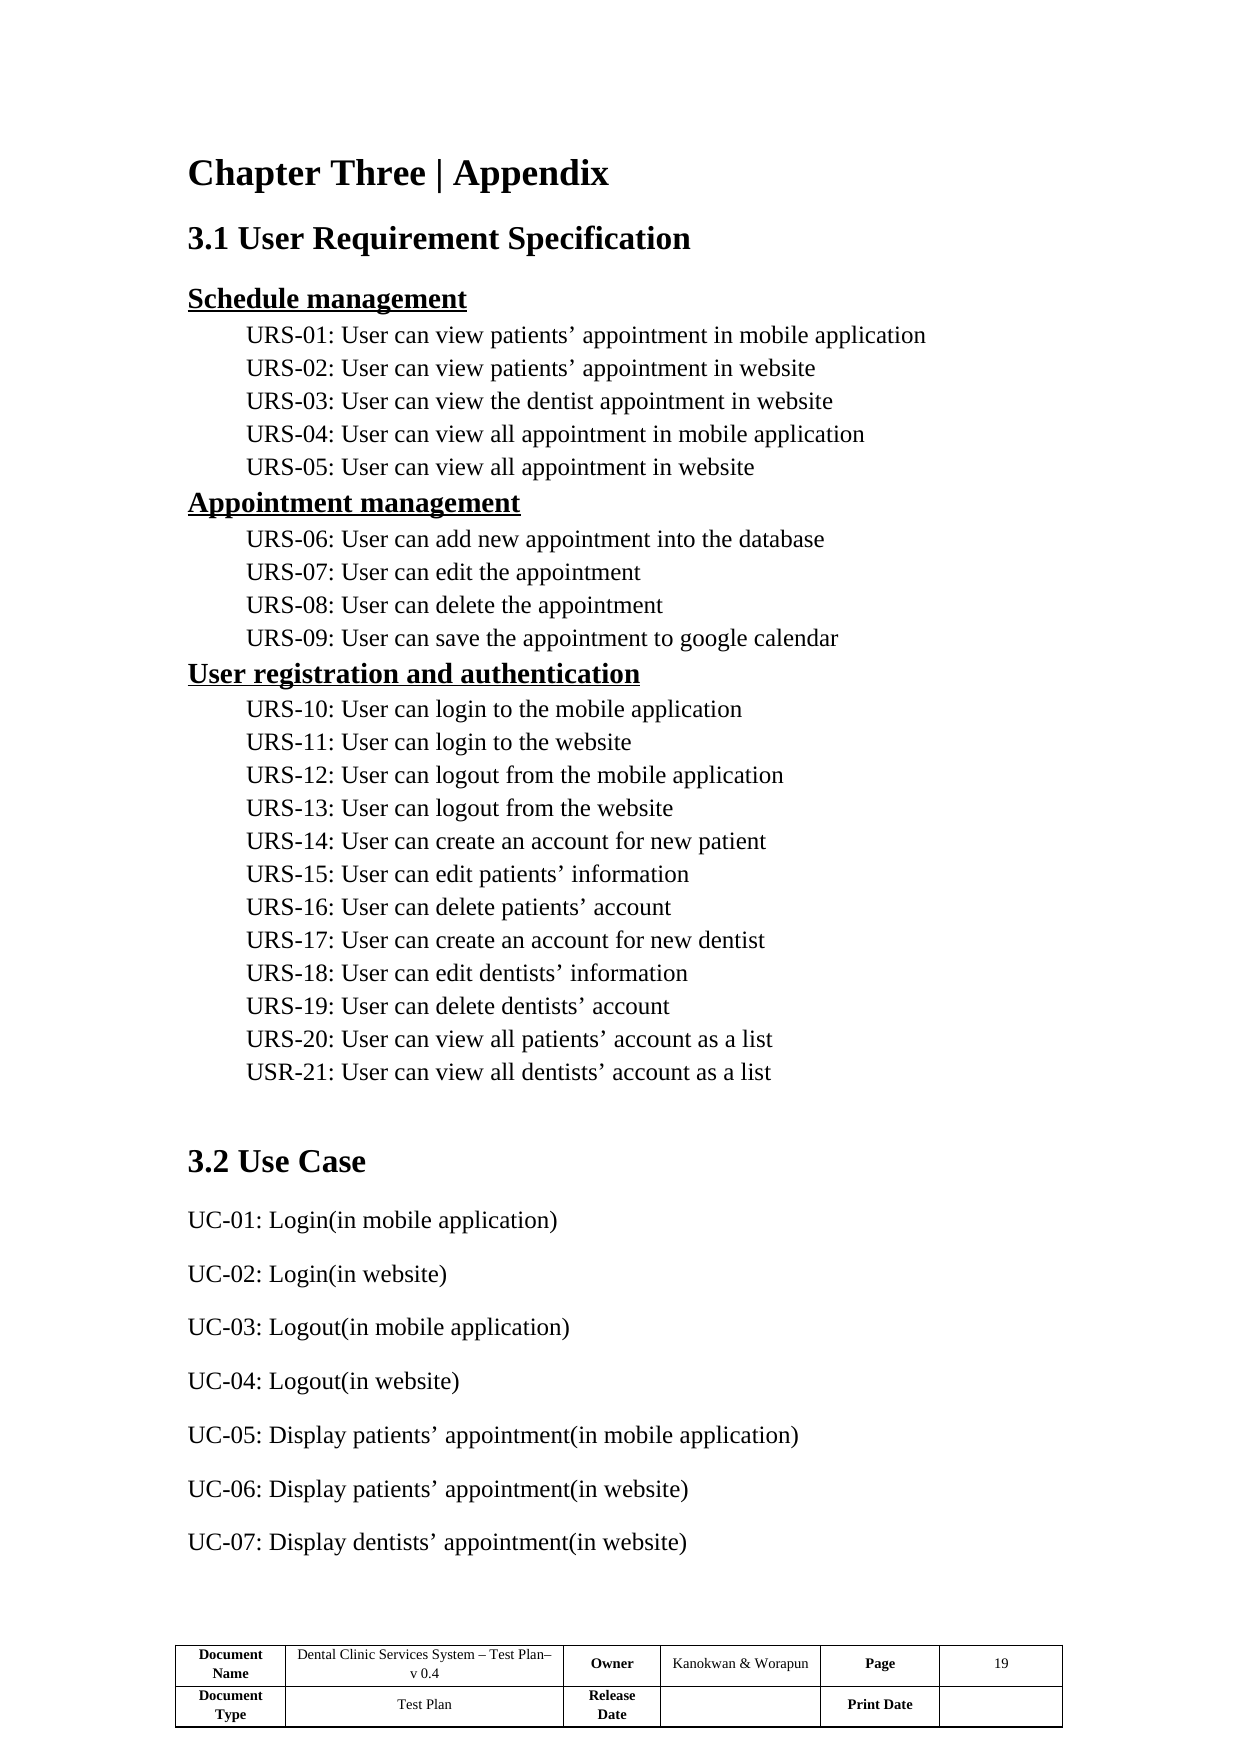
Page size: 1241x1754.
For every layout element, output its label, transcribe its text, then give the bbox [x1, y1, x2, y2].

text Appointment management [187, 485, 1053, 519]
text URS-19: User can delete dentists’ account [187, 991, 1053, 1020]
text URS-01: User can view patients’ appointment in mobile application [187, 320, 1053, 349]
text URS-14: User can create an account for new patient [187, 826, 1053, 855]
text UC-04: Logout(in website) [187, 1366, 1053, 1395]
text URS-06: User can add new appointment into the database [187, 524, 1053, 552]
text UC-07: Display dentists’ appointment(in website) [187, 1527, 1053, 1556]
text UC-05: Display patients’ appointment(in mobile application) [187, 1420, 1053, 1449]
text Chapter Three | Appendix [187, 150, 1053, 193]
text URS-10: User can login to the mobile application [187, 694, 1053, 723]
text URS-20: User can view all patients’ account as a list [187, 1024, 1053, 1053]
text URS-18: User can edit dentists’ information [187, 958, 1053, 987]
text USR-21: User can view all dentists’ account as a list [187, 1057, 1053, 1086]
text UC-06: Display patients’ appointment(in website) [187, 1474, 1053, 1502]
text URS-11: User can login to the website [187, 727, 1053, 756]
text URS-16: User can delete patients’ account [187, 892, 1053, 921]
text UC-01: Login(in mobile application) [187, 1205, 1053, 1234]
text URS-03: User can view the dentist appointment in website [187, 386, 1053, 415]
text URS-15: User can edit patients’ information [187, 859, 1053, 888]
text Schedule management [187, 281, 1053, 315]
text UC-02: Login(in website) [187, 1259, 1053, 1287]
text URS-08: User can delete the appointment [187, 590, 1053, 618]
text 3.2 Use Case [187, 1142, 1053, 1180]
text URS-04: User can view all appointment in mobile application [187, 419, 1053, 448]
text 3.1 User Requirement Specification [187, 218, 1053, 256]
text URS-09: User can save the appointment to google calendar [187, 623, 1053, 651]
text URS-13: User can logout from the website [187, 793, 1053, 822]
text URS-17: User can create an account for new dentist [187, 925, 1053, 954]
text URS-12: User can logout from the mobile application [187, 760, 1053, 789]
text URS-07: User can edit the appointment [187, 557, 1053, 585]
text UC-03: Logout(in mobile application) [187, 1312, 1053, 1341]
text URS-05: User can view all appointment in website [187, 452, 1053, 481]
text User registration and authentication [187, 656, 1053, 689]
text URS-02: User can view patients’ appointment in website [187, 353, 1053, 382]
